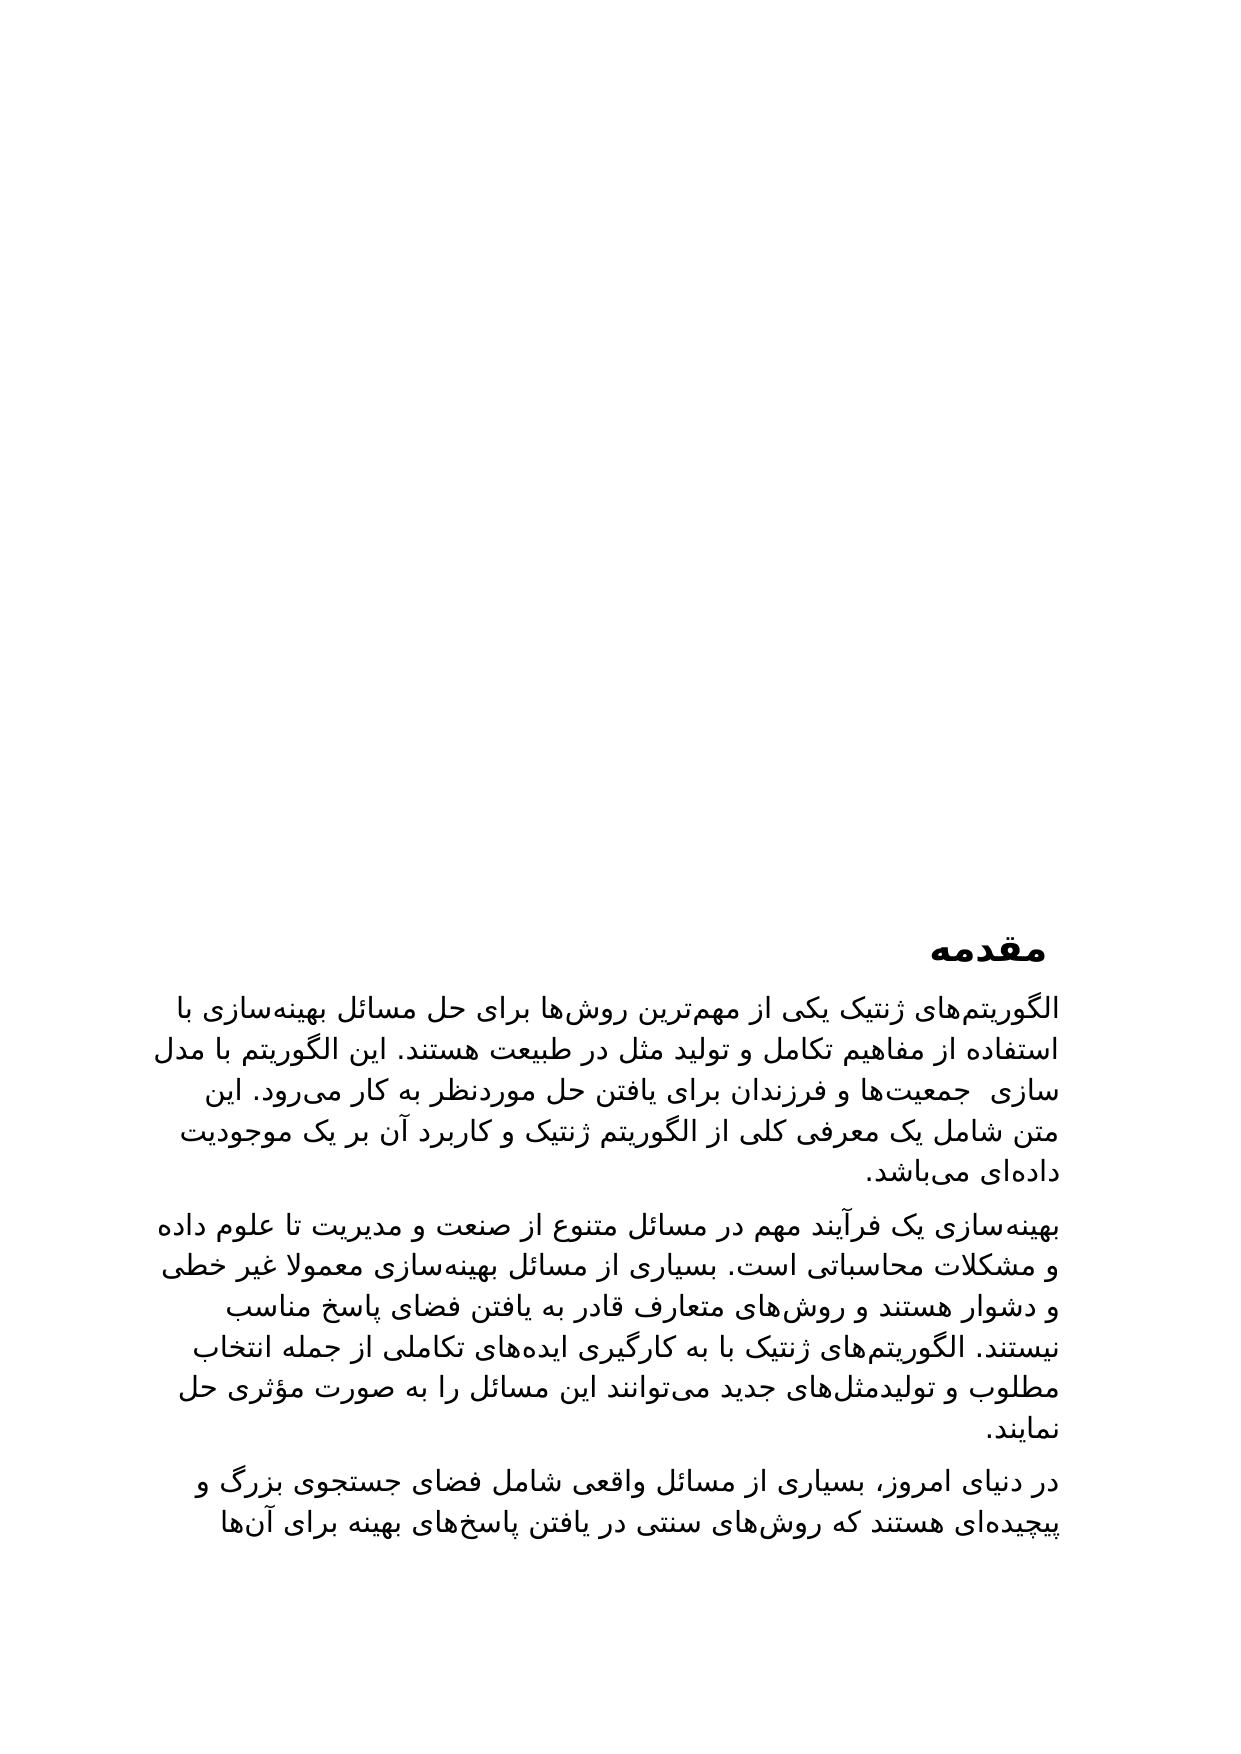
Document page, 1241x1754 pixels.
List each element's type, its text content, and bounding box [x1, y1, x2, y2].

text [150, 1465, 1060, 1539]
text مقدمه [150, 927, 1060, 971]
text بهینه‌سازی یک فرآیند مهم در مسائل متنوع از صنعت و مدیریت تا علوم داده و مشکلات محاسباتی است. بسیاری از مسائل بهینه‌سازی معمولا غیر خطی و دشوار هستند و روش‌های متعارف قادر به یافتن فضای پاسخ مناسب نیستند. الگوریتم‌های ژنتیک با به کارگیری ایده‌های تکاملی از جمله انتخاب مطلوب و تولیدمثل‌های جدید می‌توانند این مسائل را به صورت مؤثری حل نمایند. [150, 1208, 1060, 1446]
text الگوریتم‌های ژنتیک یکی از مهم‌ترین روش‌ها برای حل مسائل بهینه‌سازی با استفاده از مفاهیم تکامل و تولید مثل در طبیعت هستند. این الگوریتم با مدل سازی جمعیت‌ها و فرزندان برای یافتن حل موردنظر به کار می‌رود. این متن شامل یک معرفی کلی از الگوریتم ژنتیک و کاربرد آن بر یک موجودیت داده‌ای می‌باشد. [150, 992, 1060, 1189]
